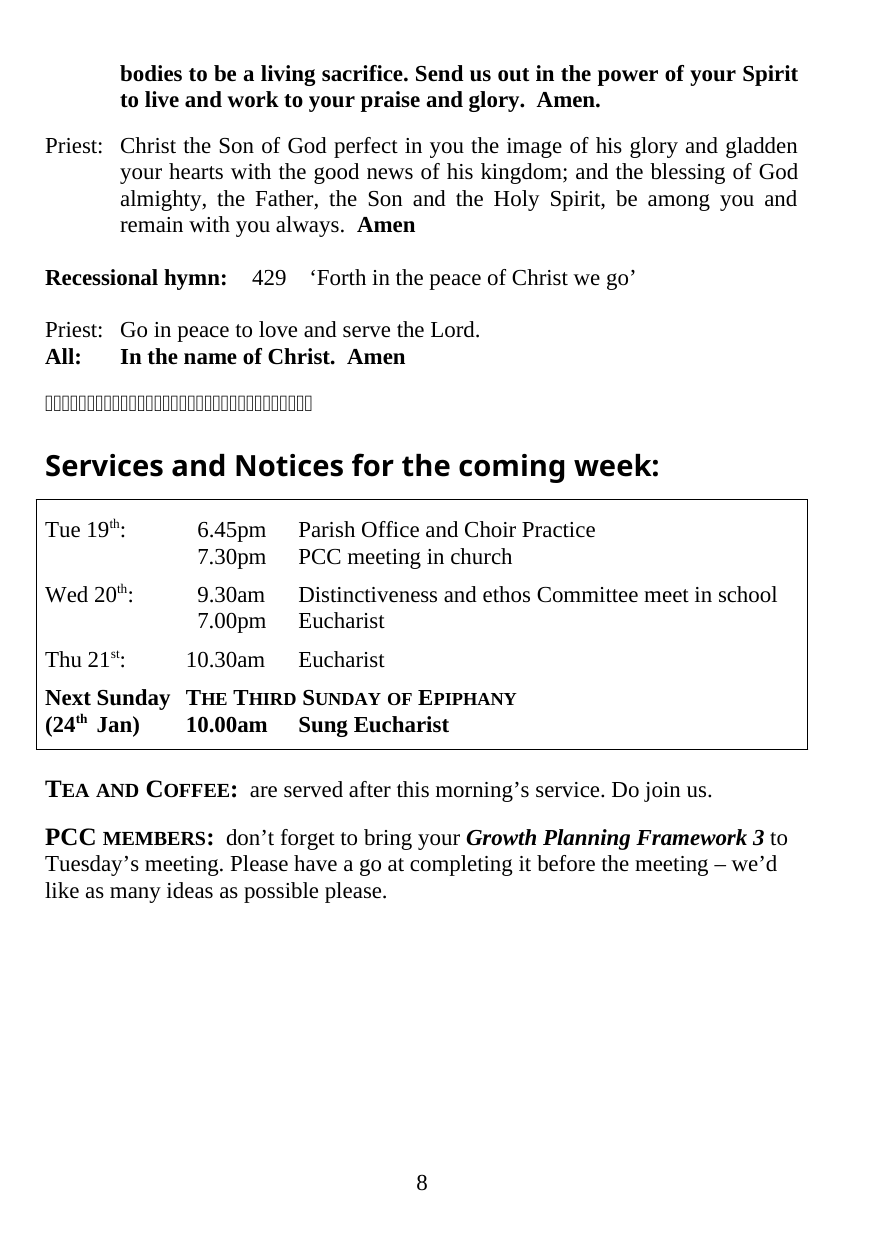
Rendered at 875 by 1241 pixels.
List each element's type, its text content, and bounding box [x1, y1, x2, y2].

text Tue 19th: 6.45pm Parish Office and Choir Practice [45, 517, 799, 543]
text Tea and Coffee: are served after this morning’s service. Do join us. [45, 774, 799, 802]
text Services and Notices for the coming week: [45, 445, 799, 485]
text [45, 60, 799, 113]
text Priest: Go in peace to love and serve the Lord. [45, 316, 799, 343]
text Wed 20th: 9.30am Distinctiveness and ethos Committee meet in school [45, 581, 799, 608]
text 7.00pm Eucharist [45, 608, 799, 634]
text 7.30pm PCC meeting in church [45, 543, 799, 569]
text Next Sunday The Third Sunday of Epiphany [45, 684, 799, 711]
text PCC members: don’t forget to bring your Growth Planning Framework 3 to Tuesday’s meeting. Please have a go at completing it before the meeting – we’d like as many ideas as possible please. [45, 822, 799, 903]
text (24th Jan) 10.00am Sung Eucharist [45, 711, 799, 737]
text Recessional hymn: 429 ‘Forth in the peace of Christ we go’ [45, 264, 799, 290]
text Priest: Christ the Son of God perfect in you the image of his glory and gladden your hearts with the good news of his kingdom; and the blessing of God almighty, the Father, the Son and the Holy Spirit, be among you and remain with you always. Amen [45, 132, 799, 237]
text All: In the name of Christ. Amen [45, 343, 799, 369]
text Thu 21st: 10.30am Eucharist [45, 646, 799, 672]
